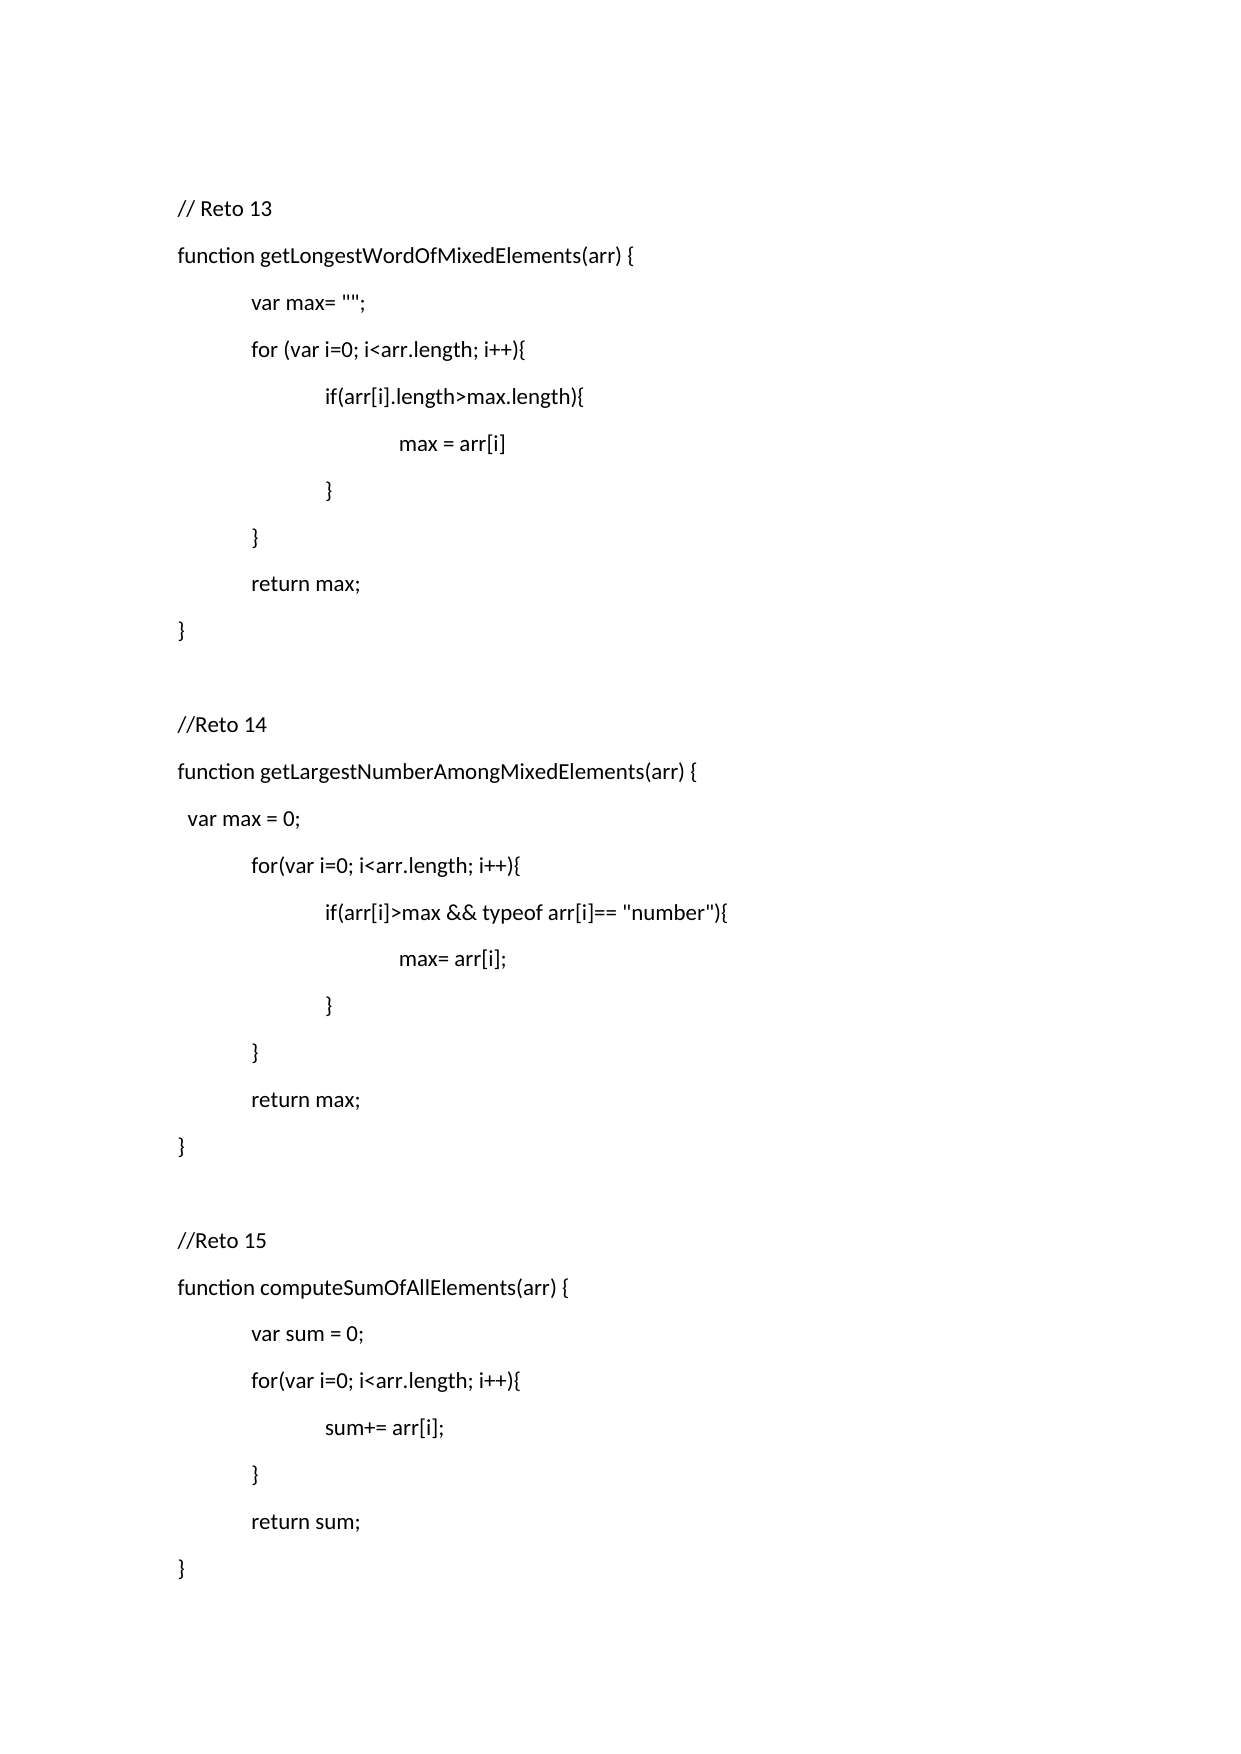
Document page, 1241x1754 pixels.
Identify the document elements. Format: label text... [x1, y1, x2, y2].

text } [177, 476, 1063, 504]
text function getLargestNumberAmongMixedElements(arr) { [177, 757, 1063, 785]
text function computeSumOfAllElements(arr) { [177, 1273, 1063, 1301]
text function getLongestWordOfMixedElements(arr) { [177, 241, 1063, 269]
text for (var i=0; i<arr.length; i++){ [177, 335, 1063, 363]
text for(var i=0; i<arr.length; i++){ [177, 851, 1063, 879]
text } [177, 523, 1063, 551]
text // Reto 13 [177, 194, 1063, 222]
text } [177, 1038, 1063, 1066]
text var max= ""; [177, 288, 1063, 316]
text } [177, 616, 1063, 644]
text var max = 0; [177, 804, 1063, 832]
text for(var i=0; i<arr.length; i++){ [177, 1366, 1063, 1394]
text } [177, 991, 1063, 1019]
text max = arr[i] [177, 429, 1063, 457]
text } [177, 1554, 1063, 1582]
text return max; [177, 569, 1063, 597]
text //Reto 15 [177, 1226, 1063, 1254]
text //Reto 14 [177, 710, 1063, 738]
text max= arr[i]; [177, 944, 1063, 972]
text } [177, 1132, 1063, 1160]
text var sum = 0; [177, 1319, 1063, 1347]
text } [177, 1460, 1063, 1488]
text sum+= arr[i]; [177, 1413, 1063, 1441]
text return max; [177, 1085, 1063, 1113]
text return sum; [177, 1507, 1063, 1535]
text if(arr[i]>max && typeof arr[i]== "number"){ [177, 898, 1063, 926]
text if(arr[i].length>max.length){ [177, 382, 1063, 410]
